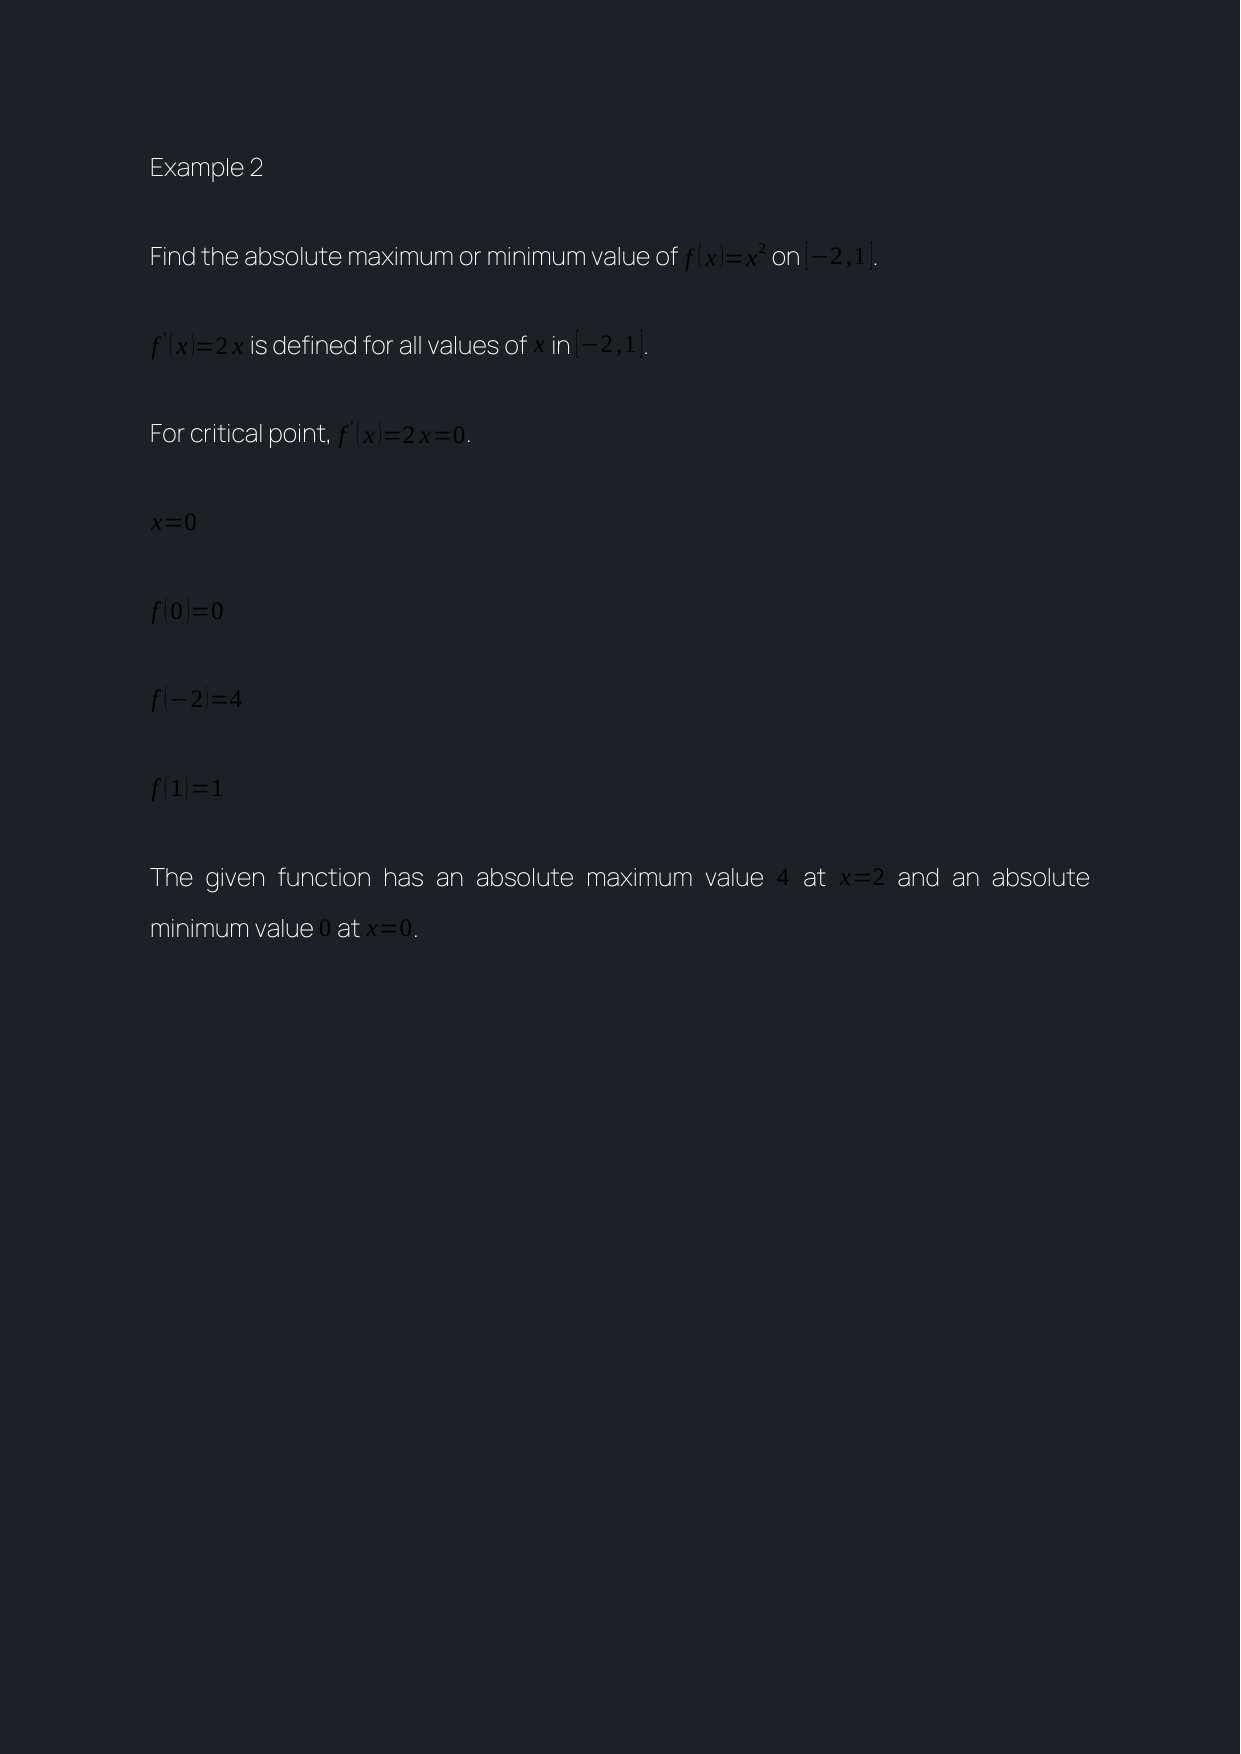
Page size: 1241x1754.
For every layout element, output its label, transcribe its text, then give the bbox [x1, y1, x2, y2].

text The given function has an absolute maximum value at and an absolute minimum value at . [150, 860, 1090, 945]
text For critical point, . [150, 416, 1090, 450]
text is defined for all values of in . [150, 327, 1090, 362]
text Find the absolute maximum or minimum value of on . [150, 239, 1090, 273]
text Example 2 [150, 150, 1090, 184]
